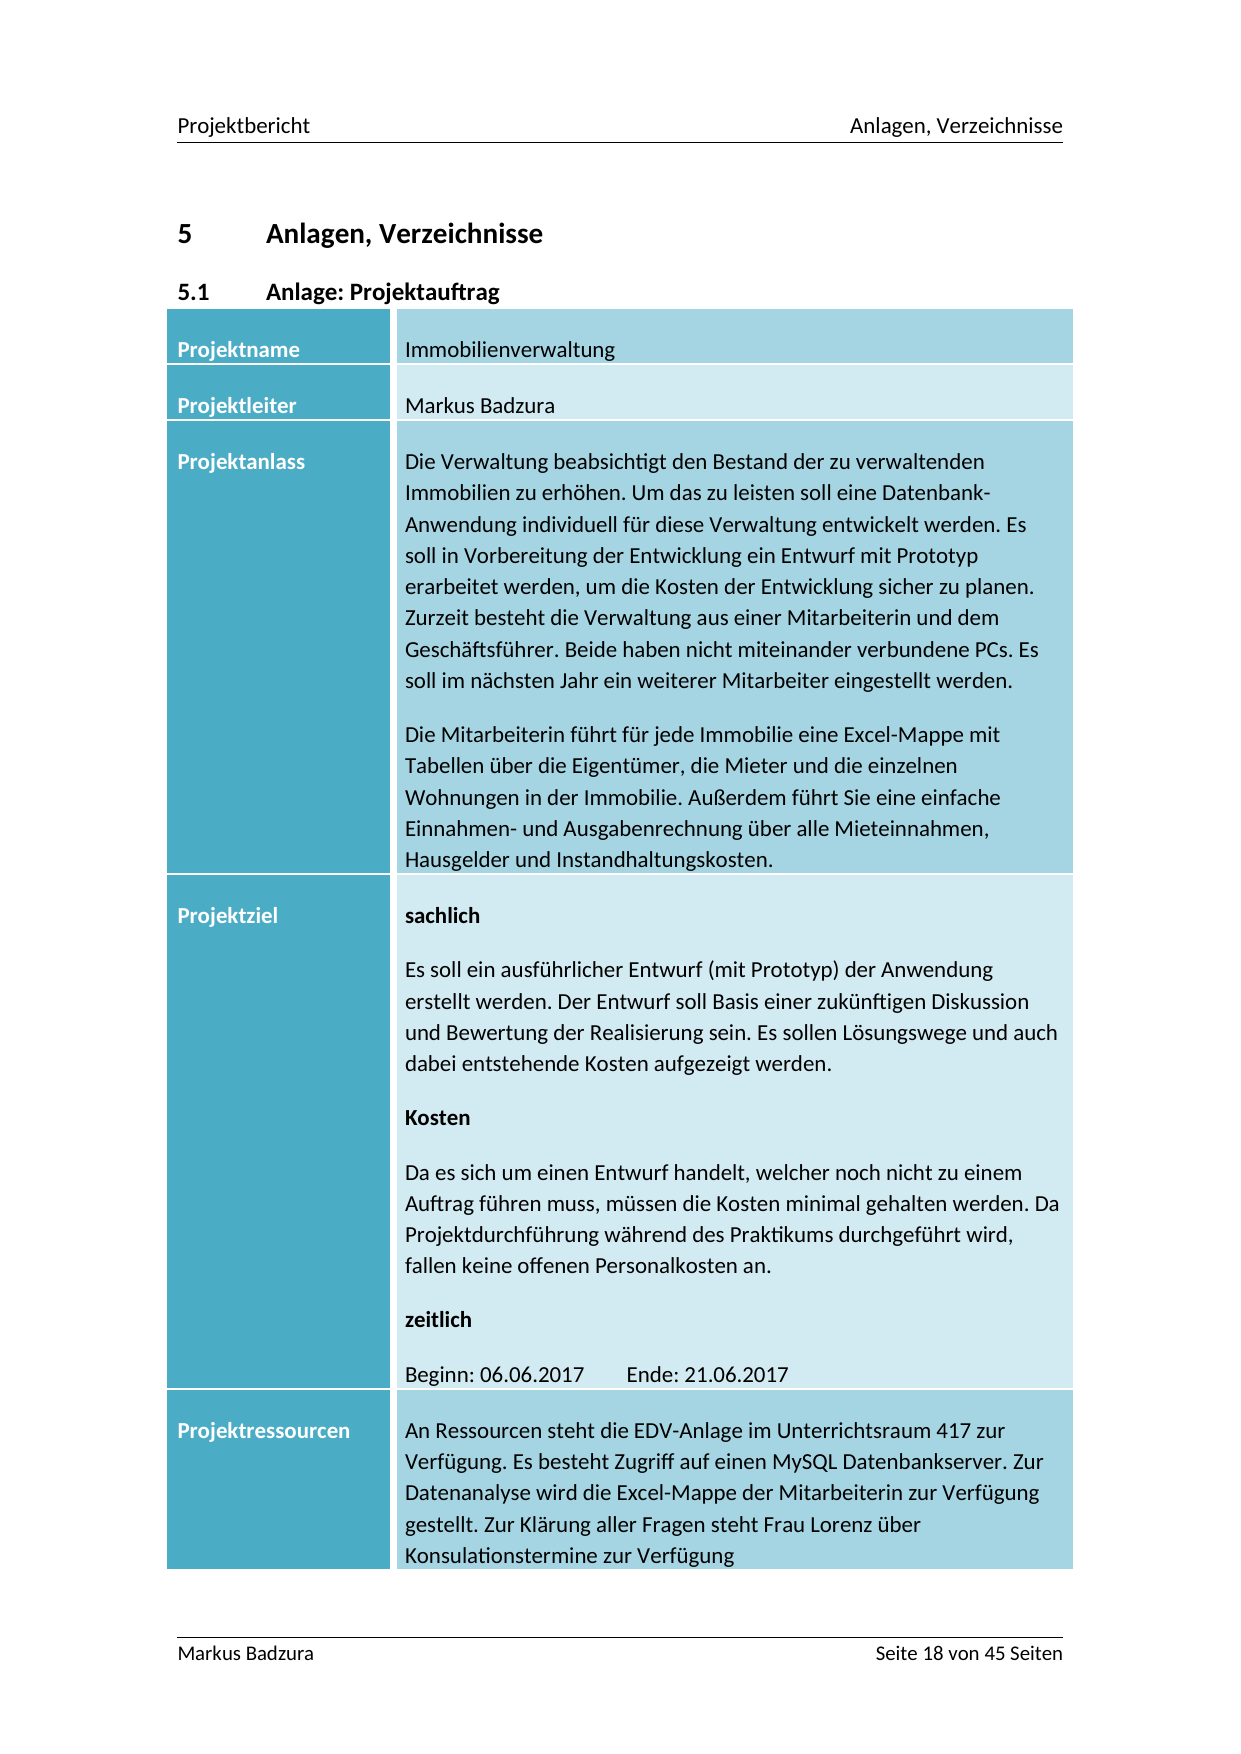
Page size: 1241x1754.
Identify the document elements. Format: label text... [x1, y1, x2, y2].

table_cell Die Verwaltung beabsichtigt den Bestand der zu verwaltenden Immobilien zu erhöhen. Um das zu leisten soll eine Datenbank-Anwendung individuell für diese Verwaltung entwickelt werden. Es soll in Vorbereitung der Entwicklung ein Entwurf mit Prototyp erarbeitet werden, um die Kosten der Entwicklung sicher zu planen. Zurzeit besteht die Verwaltung aus einer Mitarbeiterin und dem Geschäftsführer. Beide haben nicht miteinander verbundene PCs. Es soll im nächsten Jahr ein weiterer Mitarbeiter eingestellt werden. Die Mitarbeiterin führt für jede Immobilie eine Excel-Mappe mit Tabellen über die Eigentümer, die Mieter und die einzelnen Wohnungen in der Immobilie. Außerdem führt Sie eine einfache Einnahmen- und Ausgabenrechnung über alle Mieteinnahmen, Hausgelder und Instandhaltungskosten. [397, 421, 1073, 873]
subtitle Anlage: Projektauftrag [177, 275, 1063, 307]
table_header Projektname [167, 309, 390, 363]
table_cell sachlich Es soll ein ausführlicher Entwurf (mit Prototyp) der Anwendung erstellt werden. Der Entwurf soll Basis einer zukünftigen Diskussion und Bewertung der Realisierung sein. Es sollen Lösungswege und auch dabei entstehende Kosten aufgezeigt werden. Kosten Da es sich um einen Entwurf handelt, welcher noch nicht zu einem Auftrag führen muss, müssen die Kosten minimal gehalten werden. Da Projektdurchführung während des Praktikums durchgeführt wird, fallen keine offenen Personalkosten an. zeitlich Beginn: 06.06.2017 Ende: 21.06.2017 [397, 875, 1073, 1388]
table_cell Projektanlass [167, 421, 390, 873]
table_cell Markus Badzura [397, 365, 1073, 419]
table_cell Projektziel [167, 875, 390, 1388]
table_cell An Ressourcen steht die EDV-Anlage im Unterrichtsraum 417 zur Verfügung. Es besteht Zugriff auf einen MySQL Datenbankserver. Zur Datenanalyse wird die Excel-Mappe der Mitarbeiterin zur Verfügung gestellt. Zur Klärung aller Fragen steht Frau Lorenz über Konsulationstermine zur Verfügung [397, 1390, 1073, 1569]
table_header Immobilienverwaltung [397, 309, 1073, 363]
table_cell Projektressourcen [167, 1390, 390, 1569]
table_cell Projektleiter [167, 365, 390, 419]
subtitle Anlagen, Verzeichnisse [177, 215, 1063, 250]
